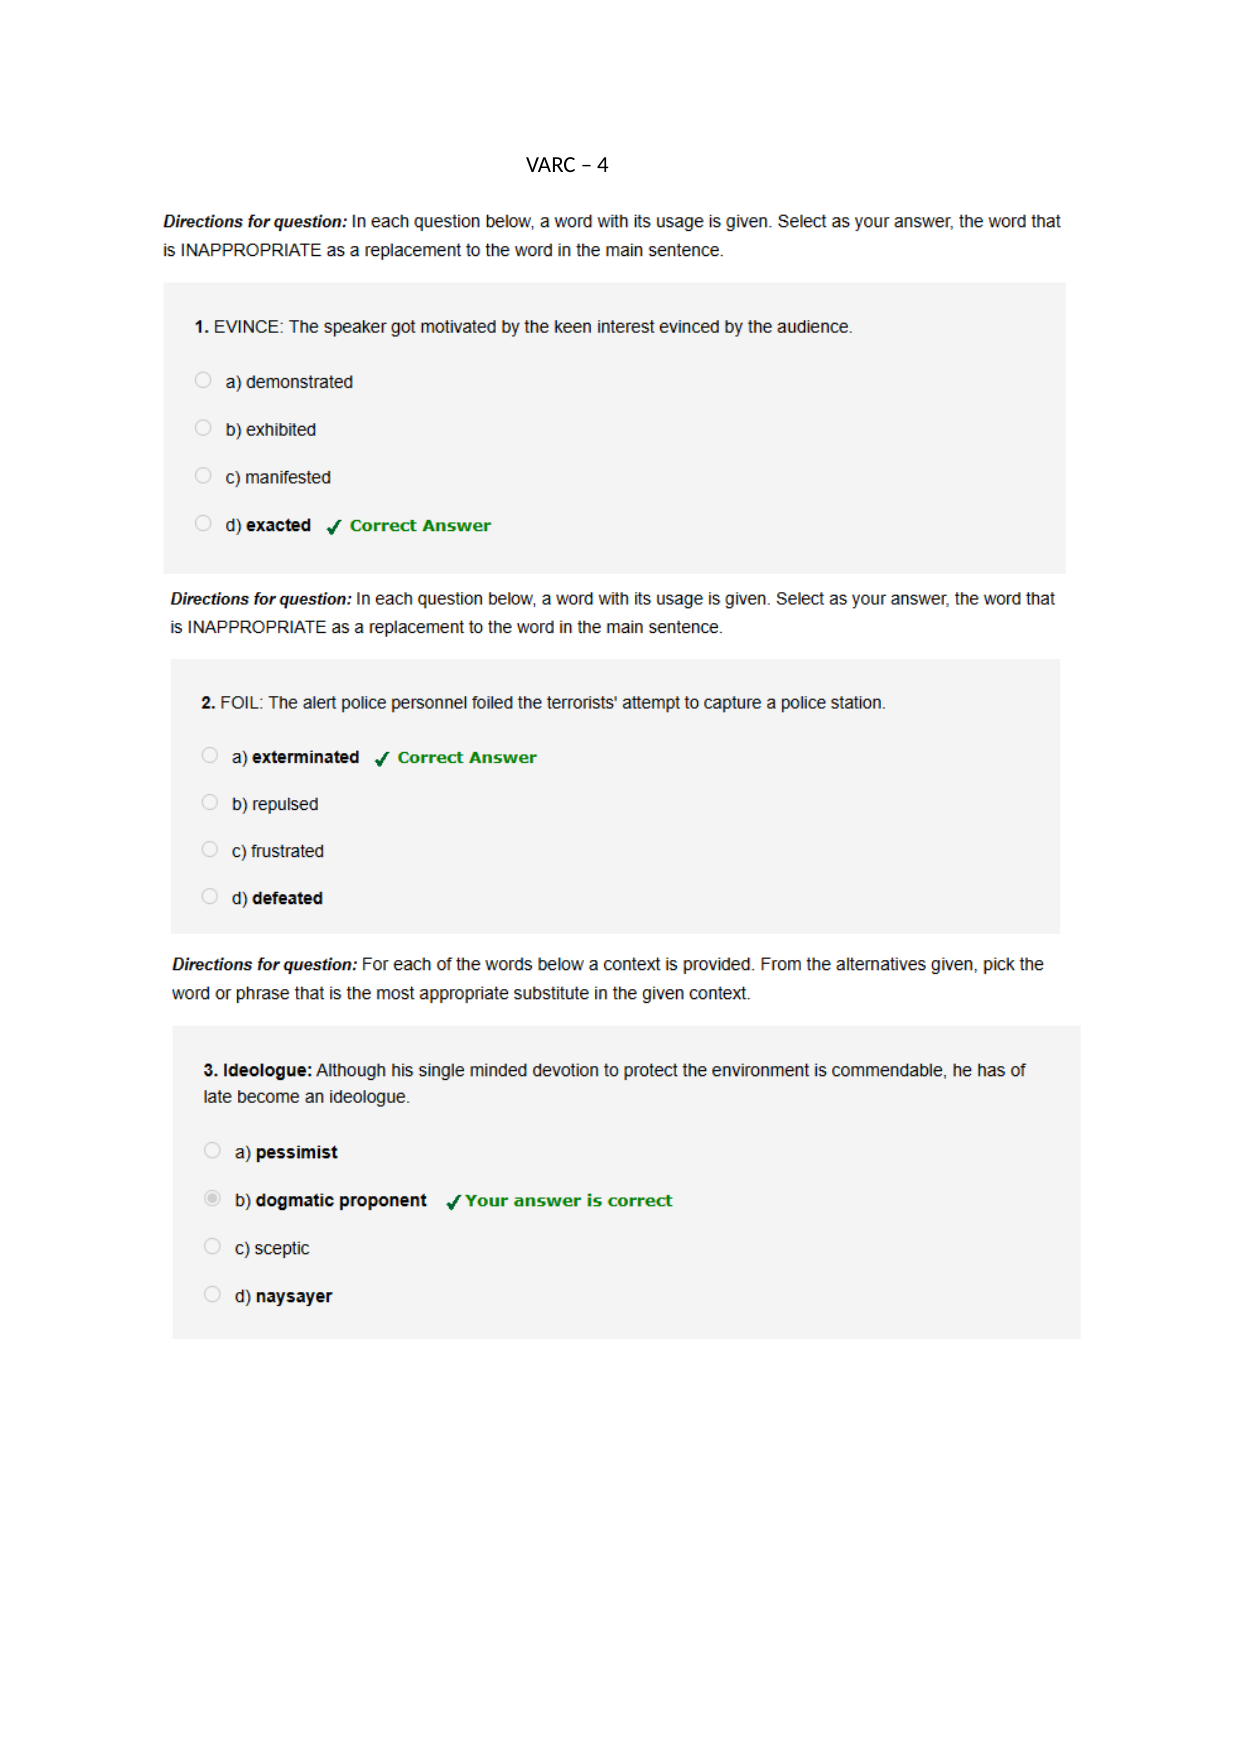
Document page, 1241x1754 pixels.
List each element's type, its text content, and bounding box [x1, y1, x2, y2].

text VARC – 4 [150, 150, 1090, 178]
picture [150, 196, 1091, 574]
picture [150, 575, 1091, 934]
picture [150, 935, 1091, 1339]
